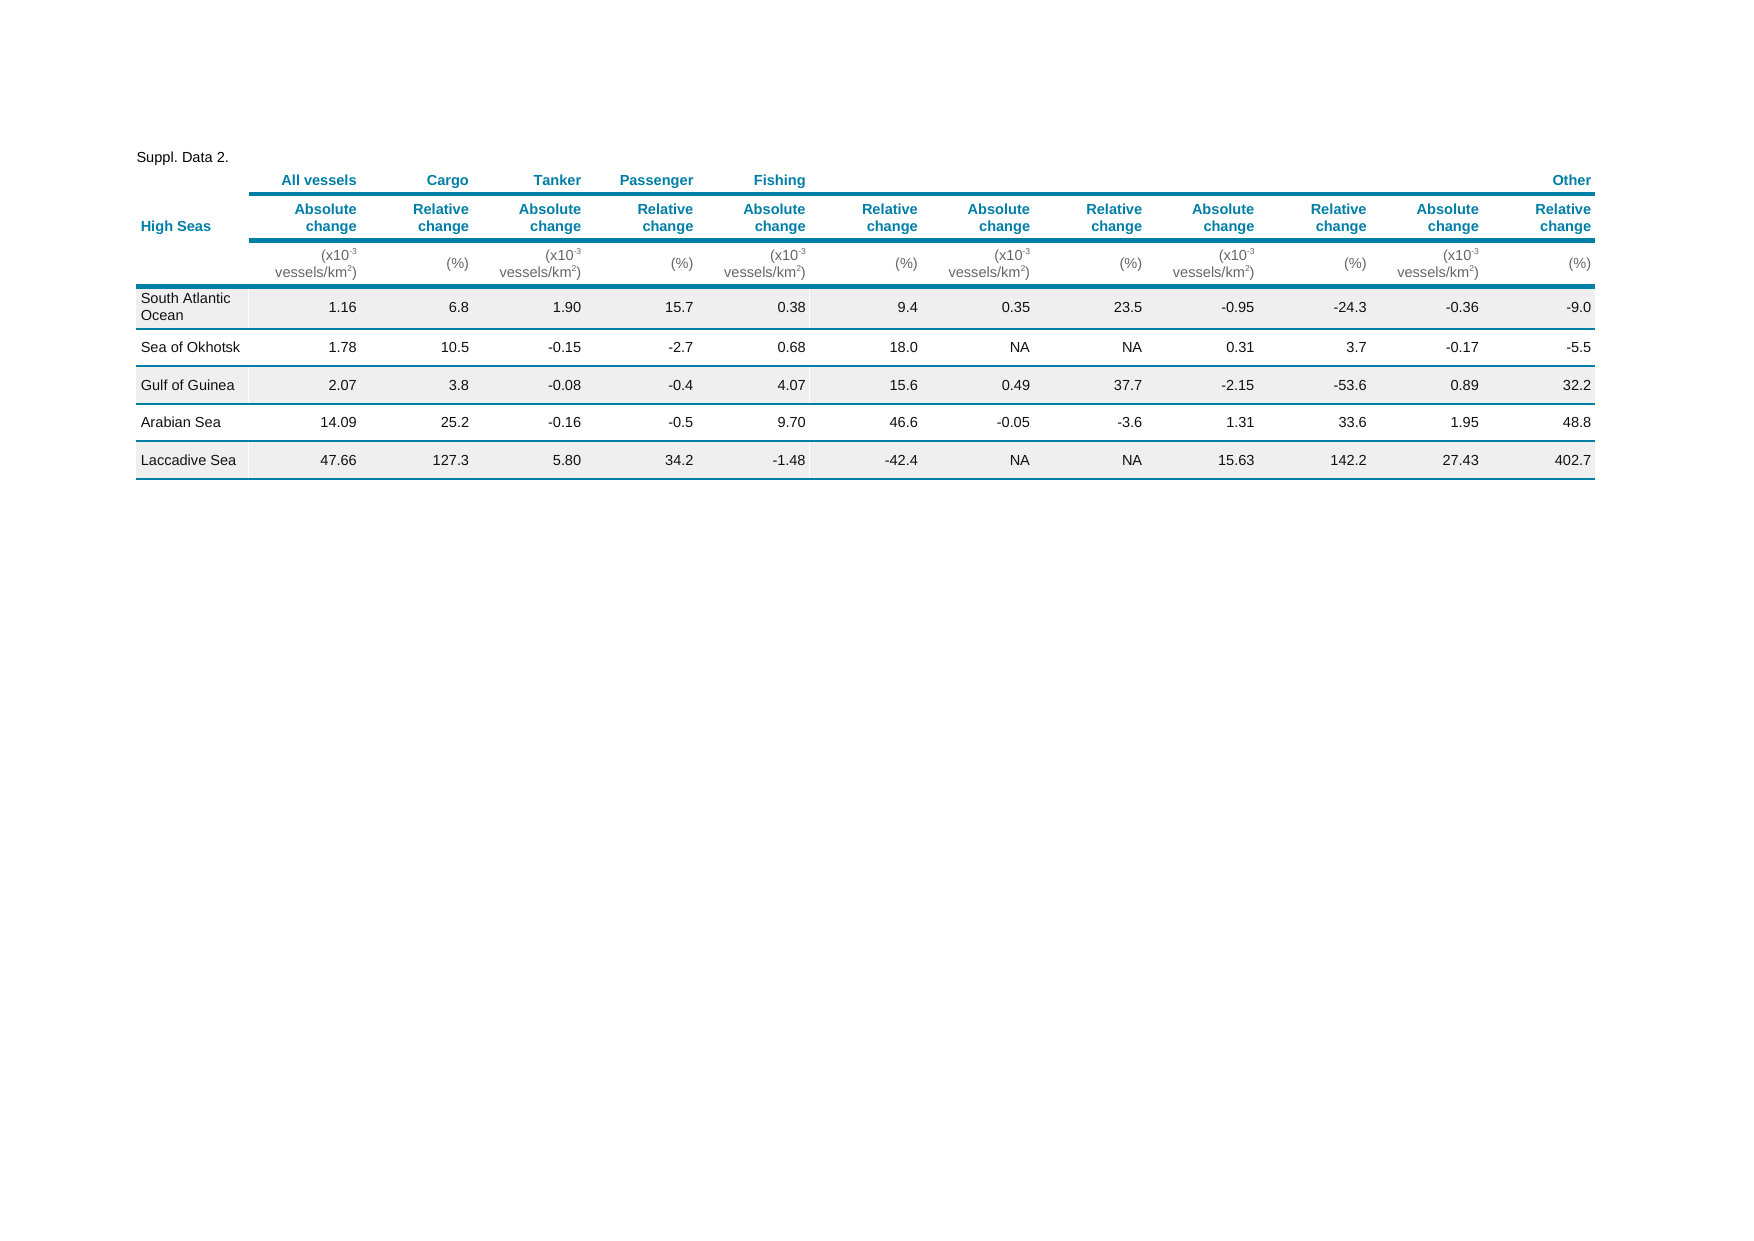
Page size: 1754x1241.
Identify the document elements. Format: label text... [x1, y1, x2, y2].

table_cell 15.7 [585, 289, 697, 328]
table_cell 402.7 [1483, 442, 1595, 478]
table_cell 15.63 [1146, 442, 1258, 478]
table_cell 47.66 [249, 442, 361, 478]
table_cell (%) [361, 243, 473, 284]
table_cell 23.5 [1034, 289, 1146, 328]
table_cell 0.89 [1371, 367, 1483, 403]
table_cell 0.49 [922, 367, 1034, 403]
table_cell -1.48 [697, 442, 809, 478]
table_cell NA [922, 442, 1034, 478]
table_cell 33.6 [1258, 405, 1371, 440]
table_cell 2.07 [249, 367, 361, 403]
table_cell Relative change [1258, 196, 1371, 238]
table_cell 3.8 [361, 367, 473, 403]
table_cell 25.2 [361, 405, 473, 440]
table_cell 4.07 [697, 367, 809, 403]
table_cell -3.6 [1034, 405, 1146, 440]
table_cell (x10-3 vessels/km2) [1146, 243, 1258, 284]
table_cell Relative change [1483, 196, 1595, 238]
table_cell (x10-3 vessels/km2) [1371, 243, 1483, 284]
table_cell -0.15 [473, 330, 585, 365]
table_cell High Seas [136, 167, 248, 284]
table_cell All vessels [249, 167, 361, 192]
table_cell Laccadive Sea [136, 442, 248, 478]
table_cell -0.95 [1146, 289, 1258, 328]
table_cell Sea of Okhotsk [136, 330, 248, 365]
table_cell 46.6 [810, 405, 922, 440]
table_cell Relative change [1034, 196, 1146, 238]
table_cell Absolute change [249, 196, 361, 238]
table_cell 1.31 [1146, 405, 1258, 440]
table_cell 14.09 [249, 405, 361, 440]
table_cell 34.2 [585, 442, 697, 478]
table_cell 0.68 [697, 330, 809, 365]
table_cell Relative change [810, 196, 922, 238]
table_cell -0.5 [585, 405, 697, 440]
table_cell 10.5 [361, 330, 473, 365]
table_cell Gulf of Guinea [136, 367, 248, 403]
table_cell Relative change [585, 196, 697, 238]
table_cell -9.0 [1483, 289, 1595, 328]
table_cell -42.4 [810, 442, 922, 478]
table_cell 0.31 [1146, 330, 1258, 365]
table_cell -0.17 [1371, 330, 1483, 365]
table_cell 32.2 [1483, 367, 1595, 403]
table_cell 37.7 [1034, 367, 1146, 403]
table_cell South Atlantic Ocean [136, 289, 248, 328]
table_cell 142.2 [1258, 442, 1371, 478]
table_cell NA [1034, 330, 1146, 365]
table_cell 48.8 [1483, 405, 1595, 440]
table_cell 127.3 [361, 442, 473, 478]
table_cell 1.90 [473, 289, 585, 328]
table_cell Relative change [361, 196, 473, 238]
table_cell (x10-3 vessels/km2) [922, 243, 1034, 284]
table_cell 5.80 [473, 442, 585, 478]
table_cell Absolute change [697, 196, 809, 238]
table_cell Tanker [473, 167, 585, 192]
table_cell Absolute change [473, 196, 585, 238]
table_cell Absolute change [1146, 196, 1258, 238]
table_cell NA [922, 330, 1034, 365]
table_cell (%) [810, 243, 922, 284]
table_cell -0.36 [1371, 289, 1483, 328]
table_cell 6.8 [361, 289, 473, 328]
table_cell 9.70 [697, 405, 809, 440]
table_cell (%) [1483, 243, 1595, 284]
table_cell 15.6 [810, 367, 922, 403]
table_cell 1.95 [1371, 405, 1483, 440]
table_cell 0.38 [697, 289, 809, 328]
table_cell 1.16 [249, 289, 361, 328]
table_cell Cargo [361, 167, 473, 192]
table_cell -53.6 [1258, 367, 1371, 403]
table_cell -2.7 [585, 330, 697, 365]
table_cell Fishing [697, 167, 809, 192]
table_header Suppl. Data 2. [136, 148, 1595, 167]
table_cell (x10-3 vessels/km2) [473, 243, 585, 284]
table_cell Arabian Sea [136, 405, 248, 440]
table_cell -0.08 [473, 367, 585, 403]
table_cell 27.43 [1371, 442, 1483, 478]
table_cell 0.35 [922, 289, 1034, 328]
table_cell 1.78 [249, 330, 361, 365]
table_cell -0.4 [585, 367, 697, 403]
table_cell (%) [585, 243, 697, 284]
table_cell Absolute change [922, 196, 1034, 238]
table_cell (%) [1258, 243, 1371, 284]
table_cell -5.5 [1483, 330, 1595, 365]
table_cell -24.3 [1258, 289, 1371, 328]
table_cell Passenger [585, 167, 697, 192]
table_cell 18.0 [810, 330, 922, 365]
table_cell -0.05 [922, 405, 1034, 440]
table_cell (x10-3 vessels/km2) [697, 243, 809, 284]
table_cell Absolute change [1371, 196, 1483, 238]
table_cell 3.7 [1258, 330, 1371, 365]
table_cell 9.4 [810, 289, 922, 328]
table_cell -2.15 [1146, 367, 1258, 403]
table_cell NA [1034, 442, 1146, 478]
table_cell (%) [1034, 243, 1146, 284]
table_cell Other [810, 167, 1595, 192]
table_cell -0.16 [473, 405, 585, 440]
table_cell (x10-3 vessels/km2) [249, 243, 361, 284]
